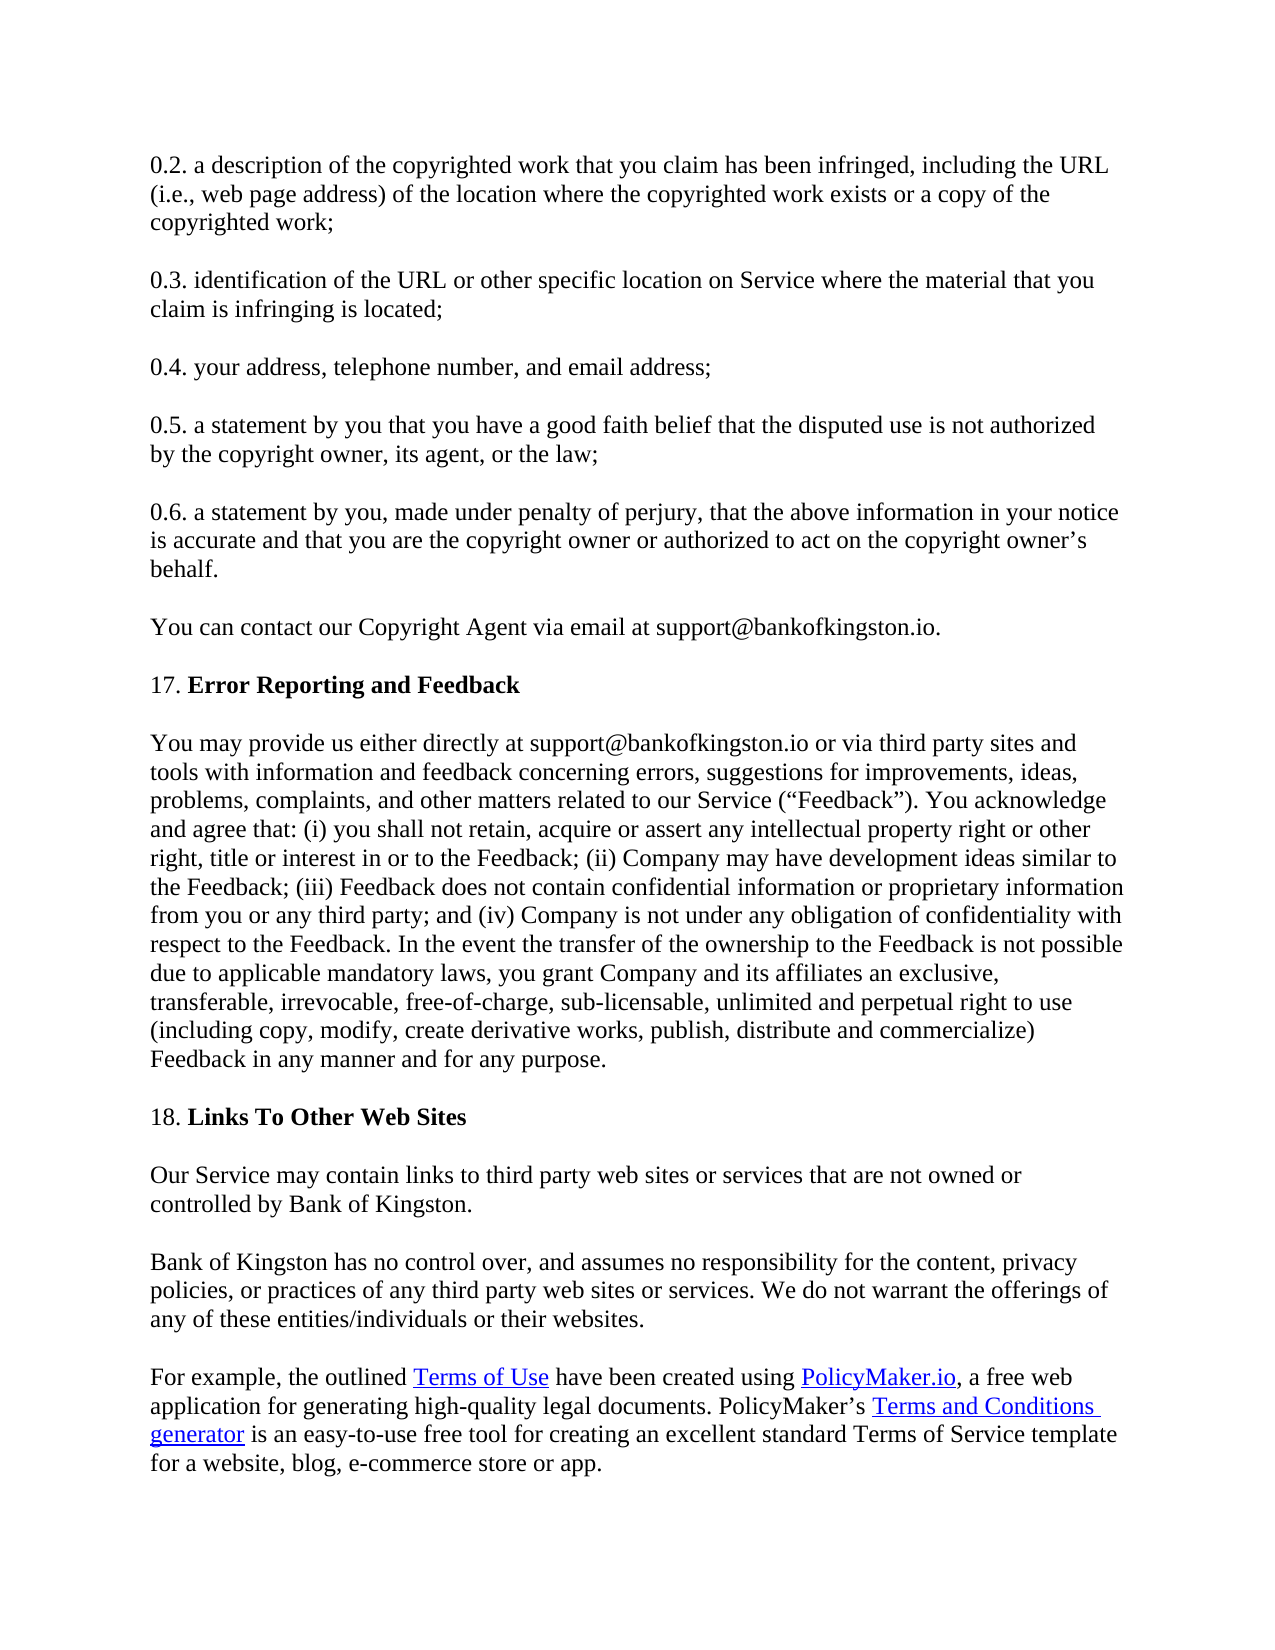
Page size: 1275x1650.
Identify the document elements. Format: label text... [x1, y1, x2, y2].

text Our Service may contain links to third party web sites or services that are not owned or controlled by Bank of Kingston. [150, 1160, 1125, 1217]
text 0.2. a description of the copyrighted work that you claim has been infringed, including the URL (i.e., web page address) of the location where the copyrighted work exists or a copy of the copyrighted work; [150, 150, 1125, 236]
text 18. Links To Other Web Sites [150, 1102, 1125, 1131]
text 0.4. your address, telephone number, and email address; [150, 352, 1125, 381]
text 0.3. identification of the URL or other specific location on Service where the material that you claim is infringing is located; [150, 265, 1125, 323]
text For example, the outlined Terms of Use have been created using PolicyMaker.io, a free web application for generating high-quality legal documents. PolicyMaker’s Terms and Conditions generator is an easy-to-use free tool for creating an excellent standard Terms of Service template for a website, blog, e-commerce store or app. [150, 1362, 1125, 1477]
text 17. Error Reporting and Feedback [150, 670, 1125, 699]
text 0.5. a statement by you that you have a good faith belief that the disputed use is not authorized by the copyright owner, its agent, or the law; [150, 410, 1125, 467]
text You may provide us either directly at support@bankofkingston.io or via third party sites and tools with information and feedback concerning errors, suggestions for improvements, ideas, problems, complaints, and other matters related to our Service (“Feedback”). You acknowledge and agree that: (i) you shall not retain, acquire or assert any intellectual property right or other right, title or interest in or to the Feedback; (ii) Company may have development ideas similar to the Feedback; (iii) Feedback does not contain confidential information or proprietary information from you or any third party; and (iv) Company is not under any obligation of confidentiality with respect to the Feedback. In the event the transfer of the ownership to the Feedback is not possible due to applicable mandatory laws, you grant Company and its affiliates an exclusive, transferable, irrevocable, free-of-charge, sub-licensable, unlimited and perpetual right to use (including copy, modify, create derivative works, publish, distribute and commercialize) Feedback in any manner and for any purpose. [150, 728, 1125, 1073]
text 0.6. a statement by you, made under penalty of perjury, that the above information in your notice is accurate and that you are the copyright owner or authorized to act on the copyright owner’s behalf. [150, 497, 1125, 583]
text Bank of Kingston has no control over, and assumes no responsibility for the content, privacy policies, or practices of any third party web sites or services. We do not warrant the offerings of any of these entities/individuals or their websites. [150, 1247, 1125, 1333]
text You can contact our Copyright Agent via email at support@bankofkingston.io. [150, 612, 1125, 641]
